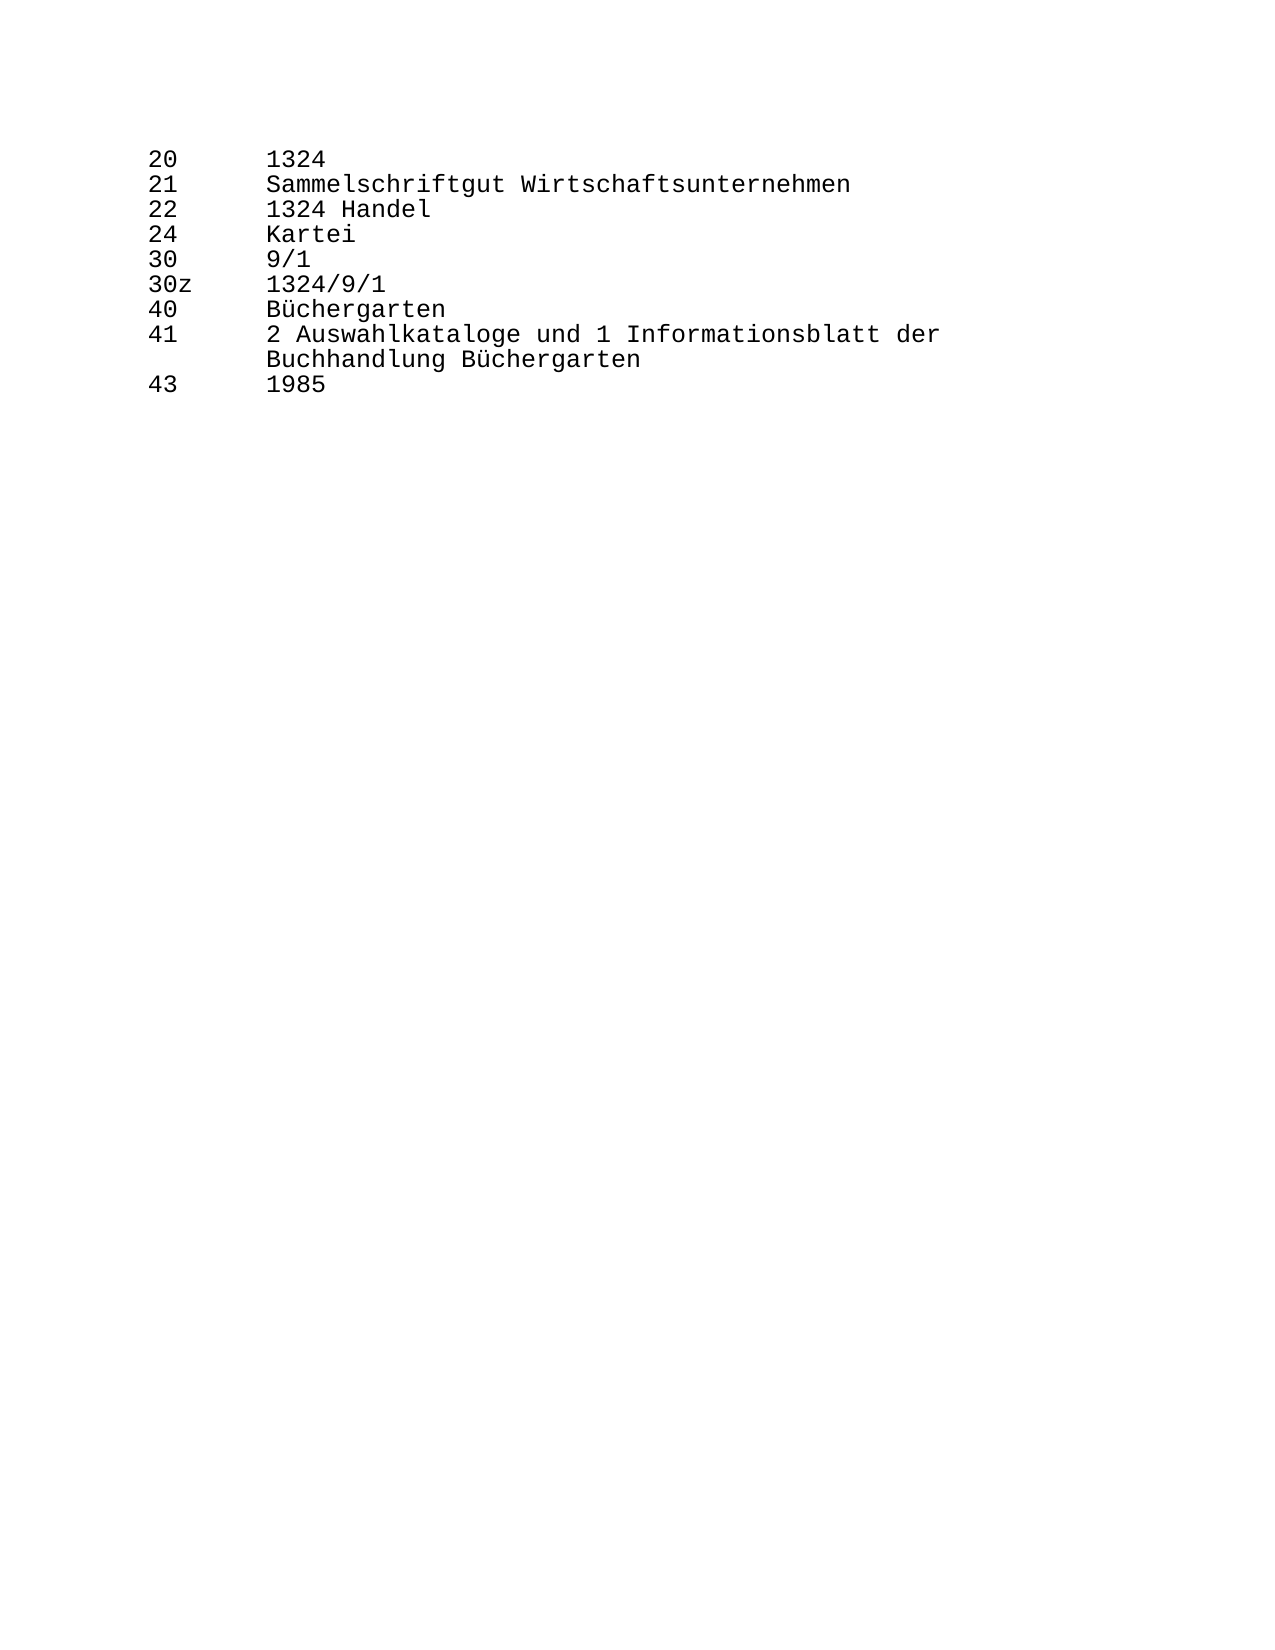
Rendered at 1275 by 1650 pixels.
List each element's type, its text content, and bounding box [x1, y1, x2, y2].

text 43 1985 [148, 373, 1127, 398]
text 24 Kartei [148, 223, 1127, 248]
text 41 2 s[Auswahlkatalog]se und 1 Informationsblatt der k[s[Buchhandlung]s Büchergarten]k [148, 323, 1127, 373]
text 22 1324 Handel [148, 198, 1127, 223]
text 20 1324 [148, 148, 1127, 173]
text 30z 1324/9/1 [148, 273, 1127, 298]
text 40 Büchergarten [148, 298, 1127, 323]
text 30 9/1 [148, 248, 1127, 273]
text 21 Sammelschriftgut Wirtschaftsunternehmen [148, 173, 1127, 198]
